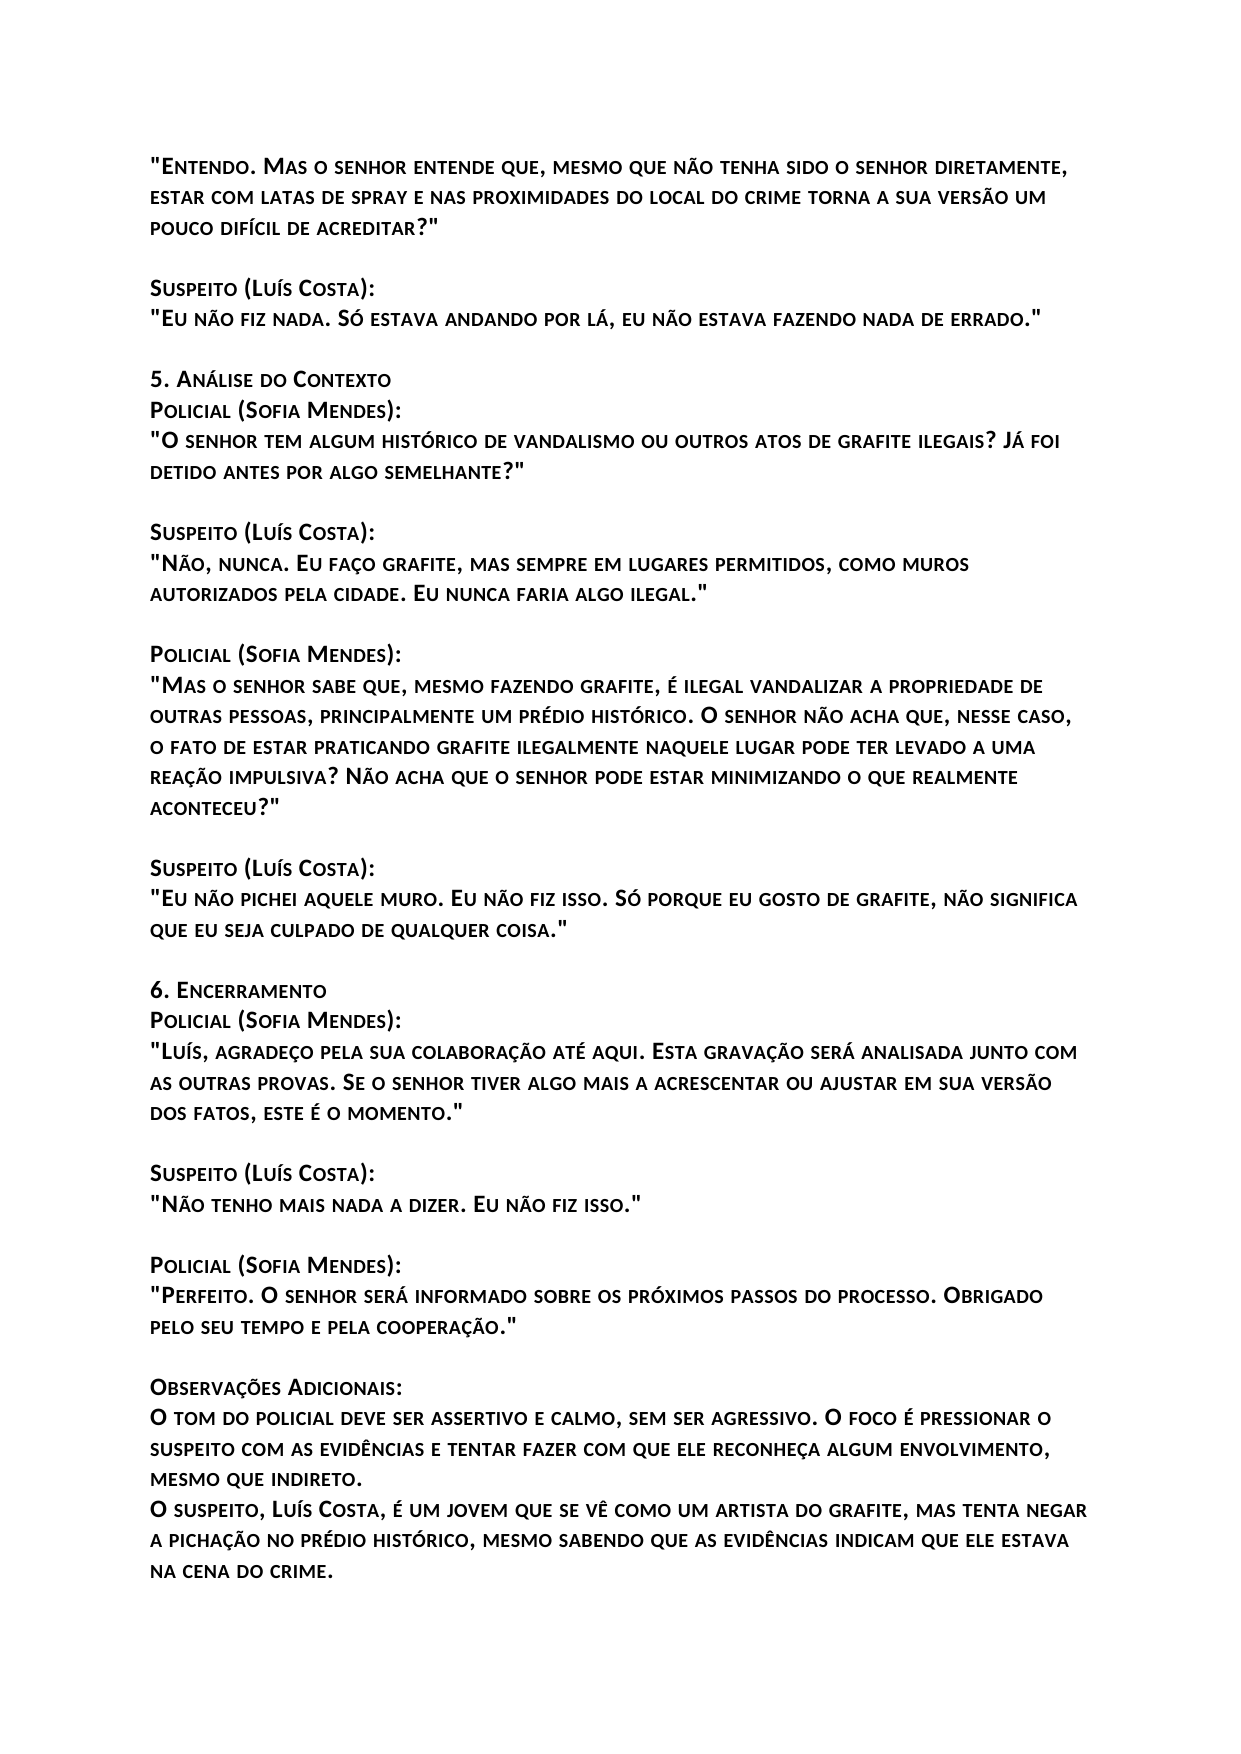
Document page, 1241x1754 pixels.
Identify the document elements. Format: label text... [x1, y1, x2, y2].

text "Não tenho mais nada a dizer. Eu não fiz isso." [150, 1188, 1090, 1218]
text "Eu não pichei aquele muro. Eu não fiz isso. Só porque eu gosto de grafite, não significa que eu seja culpado de qualquer coisa." [150, 882, 1090, 943]
text "O senhor tem algum histórico de vandalismo ou outros atos de grafite ilegais? Já foi detido antes por algo semelhante?" [150, 425, 1090, 486]
text 5. Análise do Contexto [150, 364, 1090, 394]
text "Não, nunca. Eu faço grafite, mas sempre em lugares permitidos, como muros autorizados pela cidade. Eu nunca faria algo ilegal." [150, 547, 1090, 608]
text Policial (Sofia Mendes): [150, 638, 1090, 669]
text Suspeito (Luís Costa): [150, 516, 1090, 547]
text "Eu não fiz nada. Só estava andando por lá, eu não estava fazendo nada de errado." [150, 303, 1090, 333]
text O tom do policial deve ser assertivo e calmo, sem ser agressivo. O foco é pressionar o suspeito com as evidências e tentar fazer com que ele reconheça algum envolvimento, mesmo que indireto. [150, 1401, 1090, 1493]
text O suspeito, Luís Costa, é um jovem que se vê como um artista do grafite, mas tenta negar a pichação no prédio histórico, mesmo sabendo que as evidências indicam que ele estava na cena do crime. [150, 1493, 1090, 1584]
text Policial (Sofia Mendes): [150, 1249, 1090, 1279]
text 6. Encerramento [150, 974, 1090, 1004]
text Suspeito (Luís Costa): [150, 852, 1090, 882]
text Observações Adicionais: [150, 1371, 1090, 1401]
text Suspeito (Luís Costa): [150, 1157, 1090, 1188]
text "Mas o senhor sabe que, mesmo fazendo grafite, é ilegal vandalizar a propriedade de outras pessoas, principalmente um prédio histórico. O senhor não acha que, nesse caso, o fato de estar praticando grafite ilegalmente naquele lugar pode ter levado a uma reação impulsiva? Não acha que o senhor pode estar minimizando o que realmente aconteceu?" [150, 669, 1090, 821]
text Policial (Sofia Mendes): [150, 1004, 1090, 1035]
text Policial (Sofia Mendes): [150, 394, 1090, 425]
text "Entendo. Mas o senhor entende que, mesmo que não tenha sido o senhor diretamente, estar com latas de spray e nas proximidades do local do crime torna a sua versão um pouco difícil de acreditar?" [150, 150, 1090, 242]
text Suspeito (Luís Costa): [150, 272, 1090, 303]
text "Perfeito. O senhor será informado sobre os próximos passos do processo. Obrigado pelo seu tempo e pela cooperação." [150, 1279, 1090, 1340]
text "Luís, agradeço pela sua colaboração até aqui. Esta gravação será analisada junto com as outras provas. Se o senhor tiver algo mais a acrescentar ou ajustar em sua versão dos fatos, este é o momento." [150, 1035, 1090, 1127]
